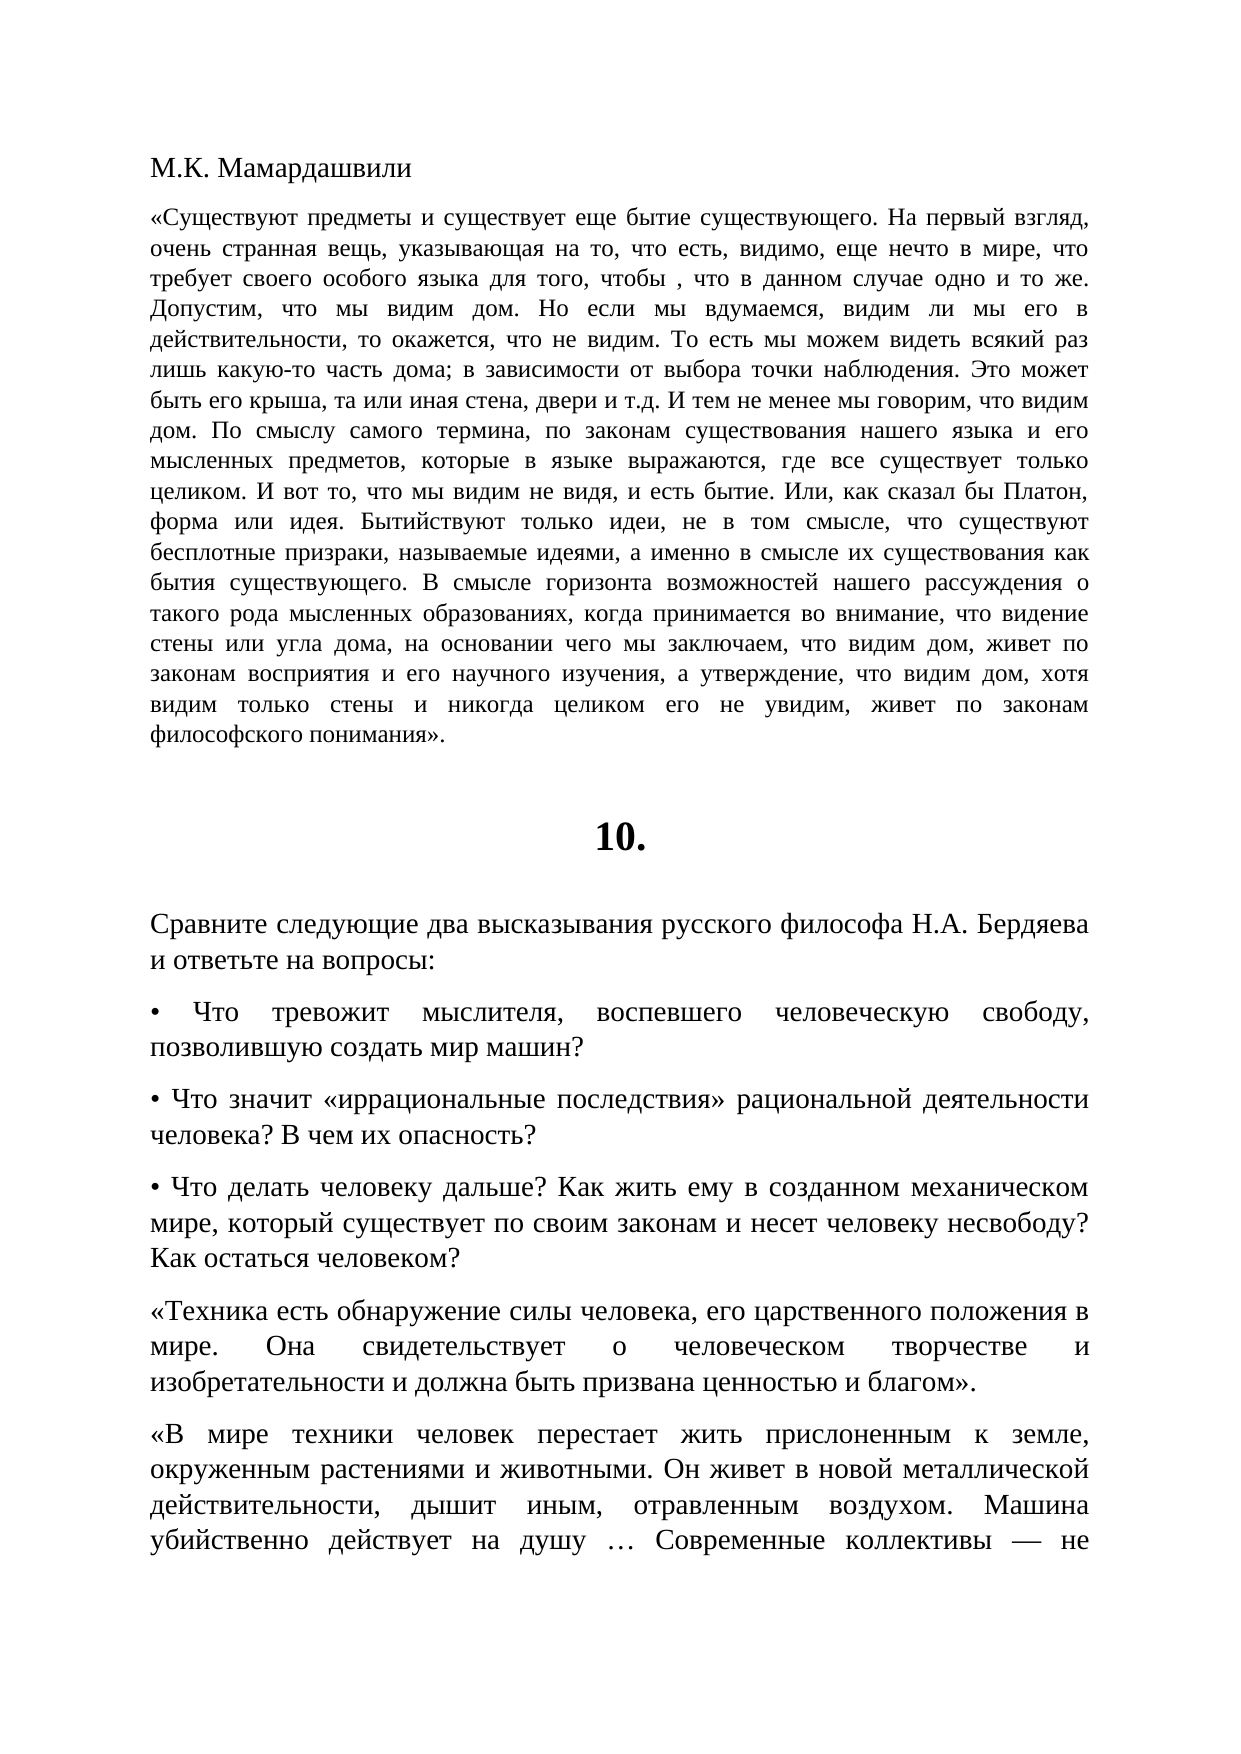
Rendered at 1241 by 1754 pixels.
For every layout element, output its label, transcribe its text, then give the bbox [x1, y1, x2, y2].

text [150, 1416, 1090, 1556]
text Сравните следующие два высказывания русского философа Н.А. Бердяева и ответьте на вопросы: [150, 906, 1090, 975]
text • Что значит «иррациональные последствия» рациональной деятельности человека? В чем их опасность? [150, 1082, 1090, 1151]
text • Что делать человеку дальше? Как жить ему в созданном механическом мире, который существует по своим законам и несет человеку несвободу? Как остаться человеком? [150, 1169, 1090, 1274]
text • Что тревожит мыслителя, воспевшего человеческую свободу, позволившую создать мир машин? [150, 994, 1090, 1063]
text «Существуют предметы и существует еще бытие существующего. На первый взгляд, очень странная вещь, указывающая на то, что есть, видимо, еще нечто в мире, что требует своего особого языка для того, чтобы , что в данном случае одно и то же. Допустим, что мы видим дом. Но если мы вдумаемся, видим ли мы его в действительности, то окажется, что не видим. То есть мы можем видеть всякий раз лишь какую-то часть дома; в зависимости от выбора точки наблюдения. Это может быть его крыша, та или иная стена, двери и т.д. И тем не менее мы говорим, что видим дом. По смыслу самого термина, по законам существования нашего языка и его мысленных предметов, которые в языке выражаются, где все существует только целиком. И вот то, что мы видим не видя, и есть бытие. Или, как сказал бы Платон, форма или идея. Бытийствуют только идеи, не в том смысле, что существуют бесплотные призраки, называемые идеями, а именно в смысле их существования как бытия существующего. В смысле горизонта возможностей нашего рассуждения о такого рода мысленных образованиях, когда принимается во внимание, что видение стены или угла дома, на основании чего мы заключаем, что видим дом, живет по законам восприятия и его научного изучения, а утверждение, что видим дом, хотя видим только стены и никогда целиком его не увидим, живет по законам философского понимания». [150, 202, 1090, 748]
text М.К. Мамардашвили [150, 150, 1090, 183]
text 10. [150, 811, 1090, 859]
text «Техника есть обнаружение силы человека, его царственного положения в мире. Она свидетельствует о человеческом творчестве и изобретательности и должна быть призвана ценностью и благом». [150, 1293, 1090, 1397]
